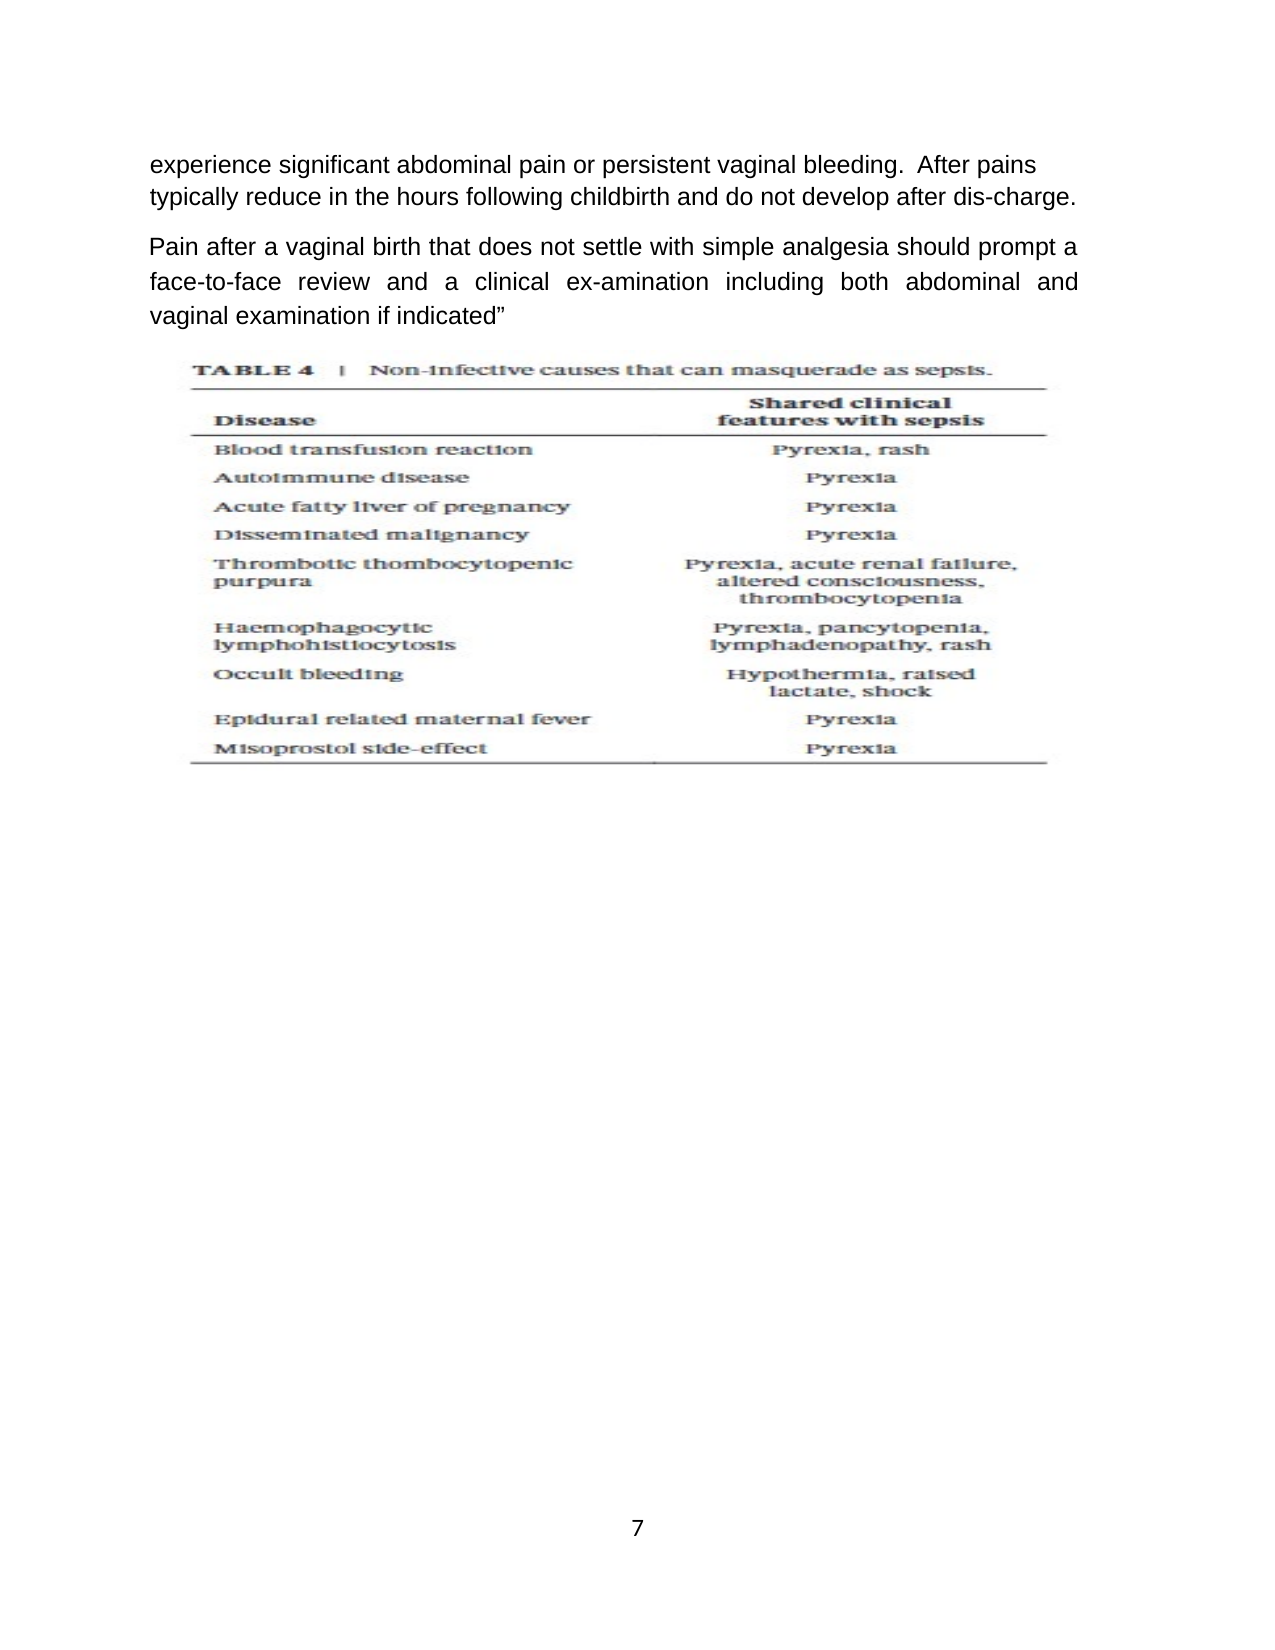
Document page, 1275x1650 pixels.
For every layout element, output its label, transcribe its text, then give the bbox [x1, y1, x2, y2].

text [148, 150, 1124, 211]
picture [157, 350, 1077, 771]
text Pain after a vaginal birth that does not settle with simple analgesia should prompt a face-to-face review and a clinical ex-amination including both abdominal and vaginal examination if indicated” [148, 232, 1080, 330]
